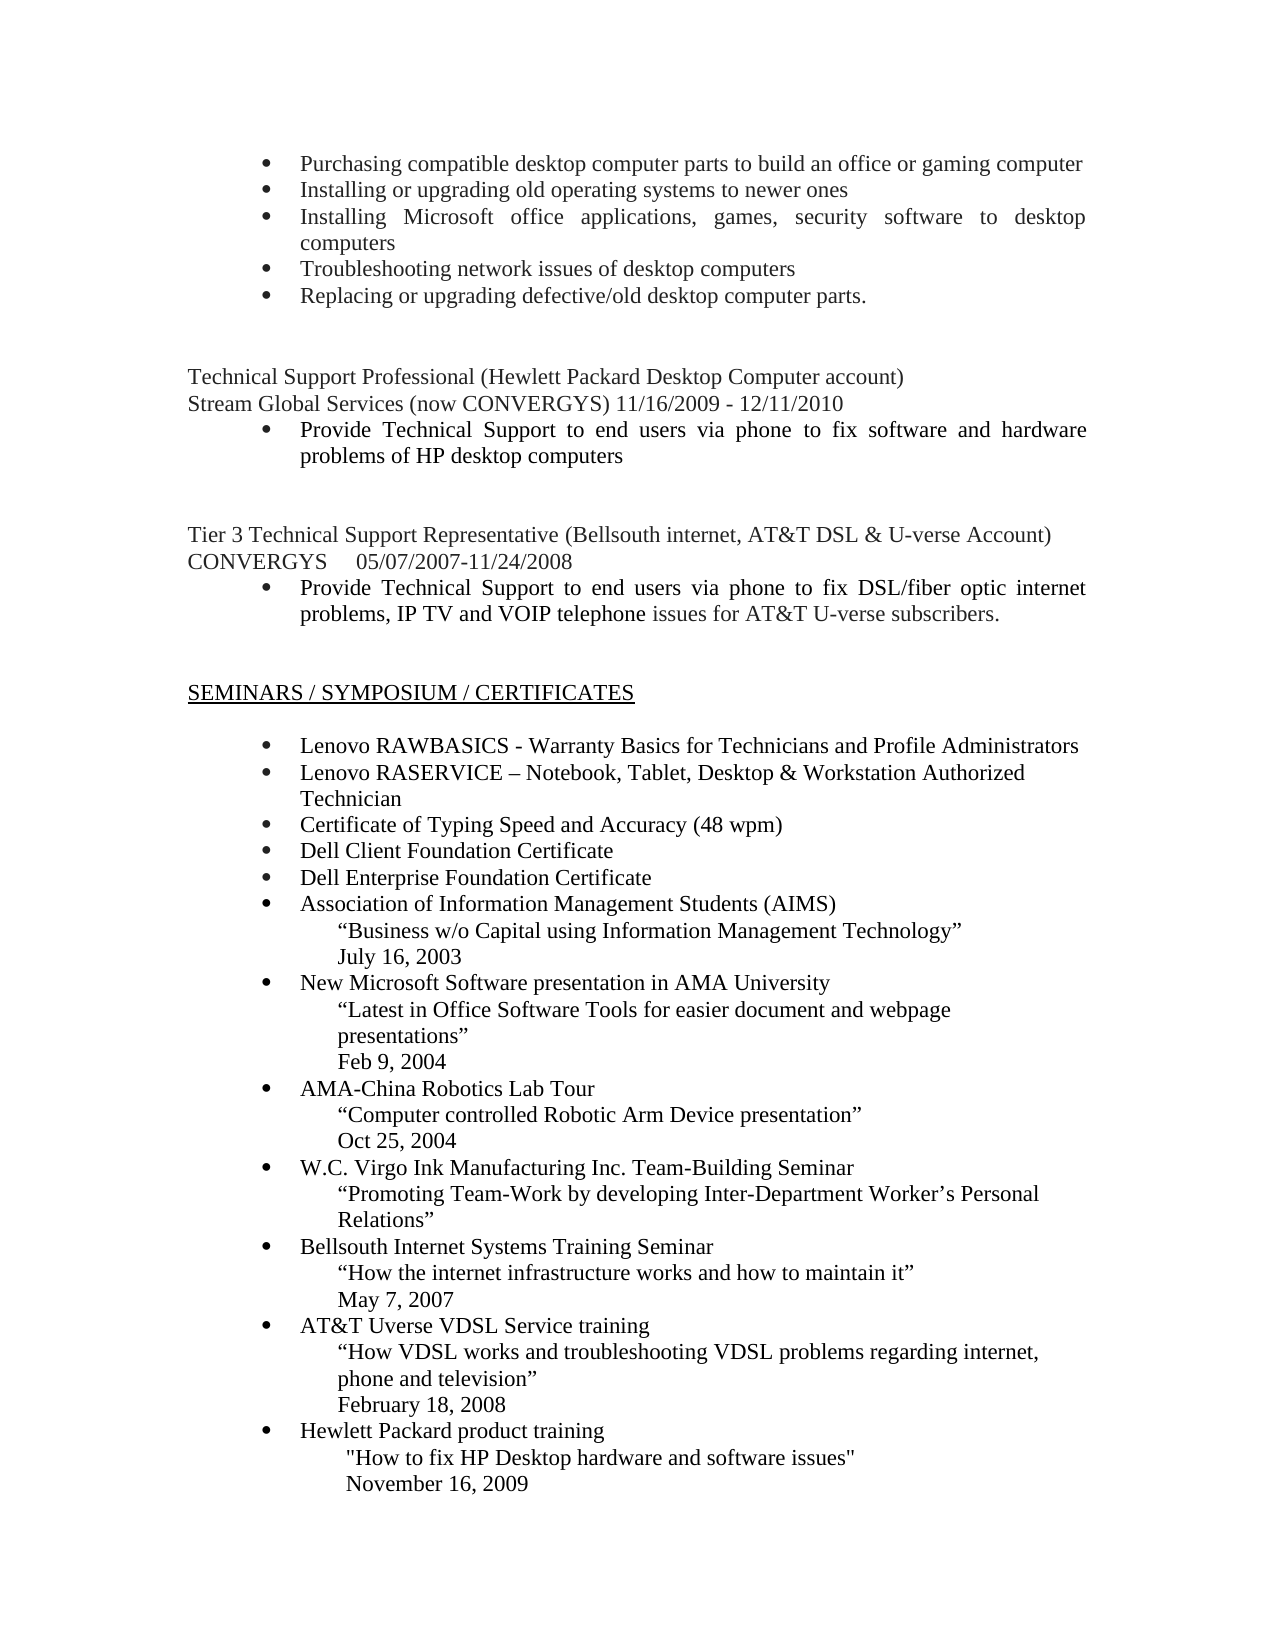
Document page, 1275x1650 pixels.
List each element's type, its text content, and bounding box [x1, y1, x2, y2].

text Technical Support Professional (Hewlett Packard Desktop Computer account) [187, 363, 1087, 389]
list AMA-China Robotics Lab Tour [262, 1075, 1087, 1101]
list Lenovo RAWBASICS - Warranty Basics for Technicians and Profile Administrators [262, 732, 1087, 758]
text Stream Global Services (now CONVERGYS) 11/16/2009 - 12/11/2010 [187, 389, 1087, 416]
list W.C. Virgo Ink Manufacturing Inc. Team-Building Seminar [262, 1154, 1087, 1180]
list Dell Enterprise Foundation Certificate [262, 864, 1087, 890]
list Provide Technical Support to end users via phone to fix software and hardware problems of HP desktop computers [262, 416, 1087, 469]
text Feb 9, 2004 [337, 1048, 1087, 1075]
text “Business w/o Capital using Information Management Technology” [337, 917, 1087, 943]
text Tier 3 Technical Support Representative (Bellsouth internet, AT&T DSL & U-verse Account) [187, 521, 1087, 548]
text SEMINARS / SYMPOSIUM / CERTIFICATES [187, 679, 1087, 706]
list Association of Information Management Students (AIMS) [262, 890, 1087, 917]
text Oct 25, 2004 [337, 1127, 1087, 1154]
list "How to fix HP Desktop hardware and software issues" [300, 1444, 1087, 1470]
text CONVERGYS 05/07/2007-11/24/2008 [187, 548, 1087, 574]
text February 18, 2008 [337, 1391, 1087, 1417]
list Installing Microsoft office applications, games, security software to desktop computers [262, 203, 1087, 255]
text “How VDSL works and troubleshooting VDSL problems regarding internet, phone and television” [337, 1338, 1087, 1391]
text “Latest in Office Software Tools for easier document and webpage presentations” [337, 996, 1087, 1048]
list Troubleshooting network issues of desktop computers [262, 255, 1087, 282]
text “Promoting Team-Work by developing Inter-Department Worker’s Personal Relations” [337, 1180, 1087, 1233]
text “How the internet infrastructure works and how to maintain it” [337, 1259, 1087, 1286]
list Lenovo RASERVICE – Notebook, Tablet, Desktop & Workstation Authorized Technician [262, 758, 1087, 811]
list Provide Technical Support to end users via phone to fix DSL/fiber optic internet problems, IP TV and VOIP telephone issues for AT&T U-verse subscribers. [262, 574, 1087, 627]
list Certificate of Typing Speed and Accuracy (48 wpm) [262, 811, 1087, 838]
list AT&T Uverse VDSL Service training [262, 1312, 1087, 1338]
list Bellsouth Internet Systems Training Seminar [262, 1233, 1087, 1259]
text “Computer controlled Robotic Arm Device presentation” [337, 1101, 1087, 1127]
list Installing or upgrading old operating systems to newer ones [262, 176, 1087, 203]
list November 16, 2009 [300, 1470, 1087, 1496]
list Replacing or upgrading defective/old desktop computer parts. [262, 282, 1087, 308]
list New Microsoft Software presentation in AMA University [262, 969, 1087, 996]
list Purchasing compatible desktop computer parts to build an office or gaming computer [262, 150, 1087, 176]
list Dell Client Foundation Certificate [262, 838, 1087, 864]
list Hewlett Packard product training [262, 1417, 1087, 1444]
text July 16, 2003 [337, 943, 1087, 969]
text May 7, 2007 [337, 1286, 1087, 1312]
